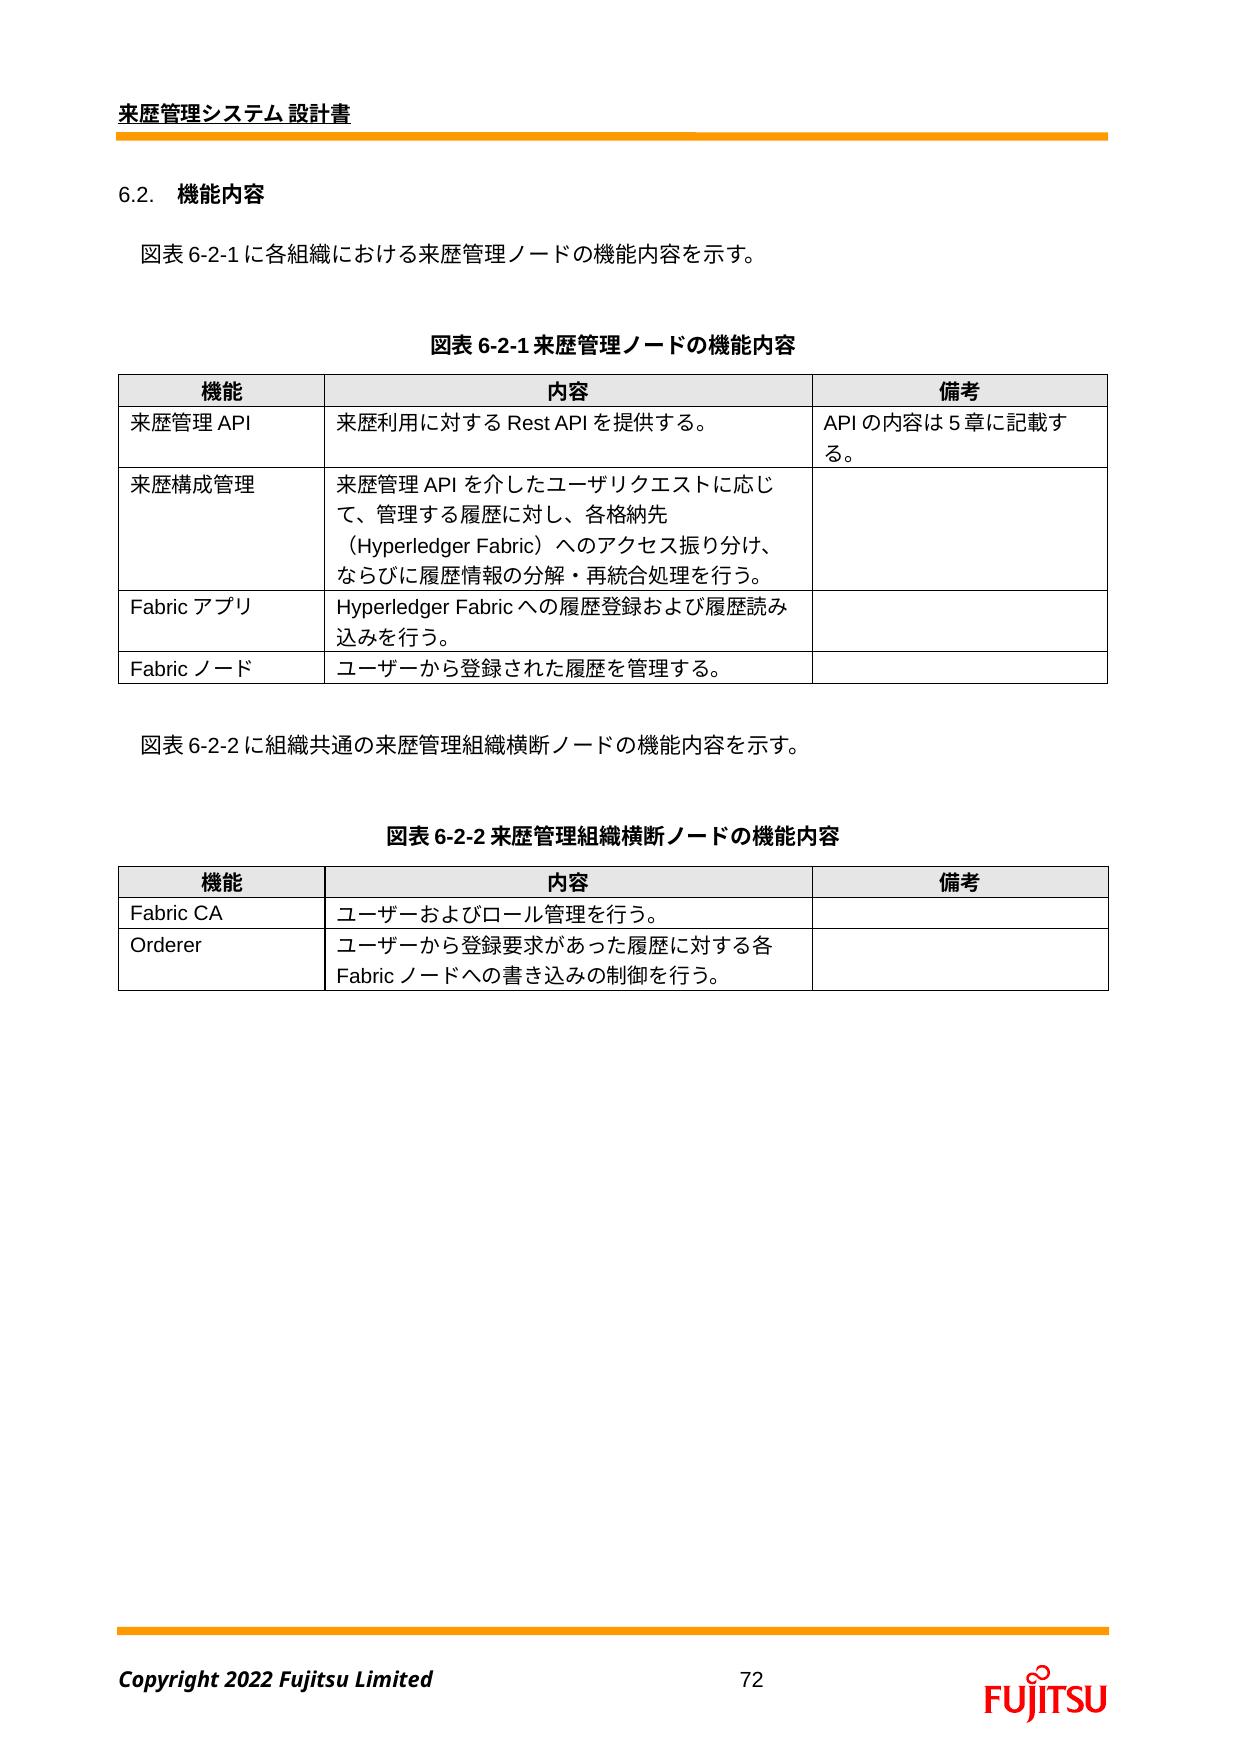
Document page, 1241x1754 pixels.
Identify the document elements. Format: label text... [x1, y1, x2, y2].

table_cell Fabricアプリ [119, 591, 324, 651]
table_cell [813, 929, 1108, 990]
table_header 機能 [119, 375, 324, 406]
table_header 内容 [326, 867, 812, 897]
table_cell 来歴構成管理 [119, 468, 324, 589]
table_cell ユーザーから登録要求があった履歴に対する各Fabricノードへの書き込みの制御を行う。 [326, 929, 812, 990]
subtitle 機能内容 [118, 162, 1107, 223]
table_header 内容 [325, 375, 812, 406]
table_cell Hyperledger Fabricへの履歴登録および履歴読み込みを行う。 [325, 591, 812, 651]
text 図表6-2-2に組織共通の来歴管理組織横断ノードの機能内容を示す。 [118, 714, 1107, 774]
text 図表6-2-1来歴管理ノードの機能内容 [118, 314, 1107, 374]
table_cell ユーザーから登録された履歴を管理する。 [325, 652, 812, 683]
table_cell [813, 652, 1107, 683]
table_cell APIの内容は5章に記載する。 [813, 407, 1107, 467]
text 図表6-2-1に各組織における来歴管理ノードの機能内容を示す。 [118, 223, 1107, 283]
table_header 備考 [813, 867, 1108, 897]
table_header 機能 [119, 867, 324, 897]
table_cell ユーザーおよびロール管理を行う。 [326, 898, 812, 928]
table_cell 来歴管理API を介したユーザリクエストに応じて、管理する履歴に対し、各格納先（Hyperledger Fabric）へのアクセス振り分け、ならびに履歴情報の分解・再統合処理を行う。 [325, 468, 812, 589]
table_cell [813, 468, 1107, 589]
table_cell 来歴管理API [119, 407, 324, 467]
table_cell [813, 898, 1108, 928]
table_cell Fabricノード [119, 652, 324, 683]
table_cell Orderer [119, 929, 324, 990]
table_cell 来歴利用に対するRest APIを提供する。 [325, 407, 812, 467]
text 図表6-2-2来歴管理組織横断ノードの機能内容 [118, 805, 1107, 866]
table_cell [813, 591, 1107, 651]
table_cell Fabric CA [119, 898, 324, 928]
table_header 備考 [813, 375, 1107, 406]
